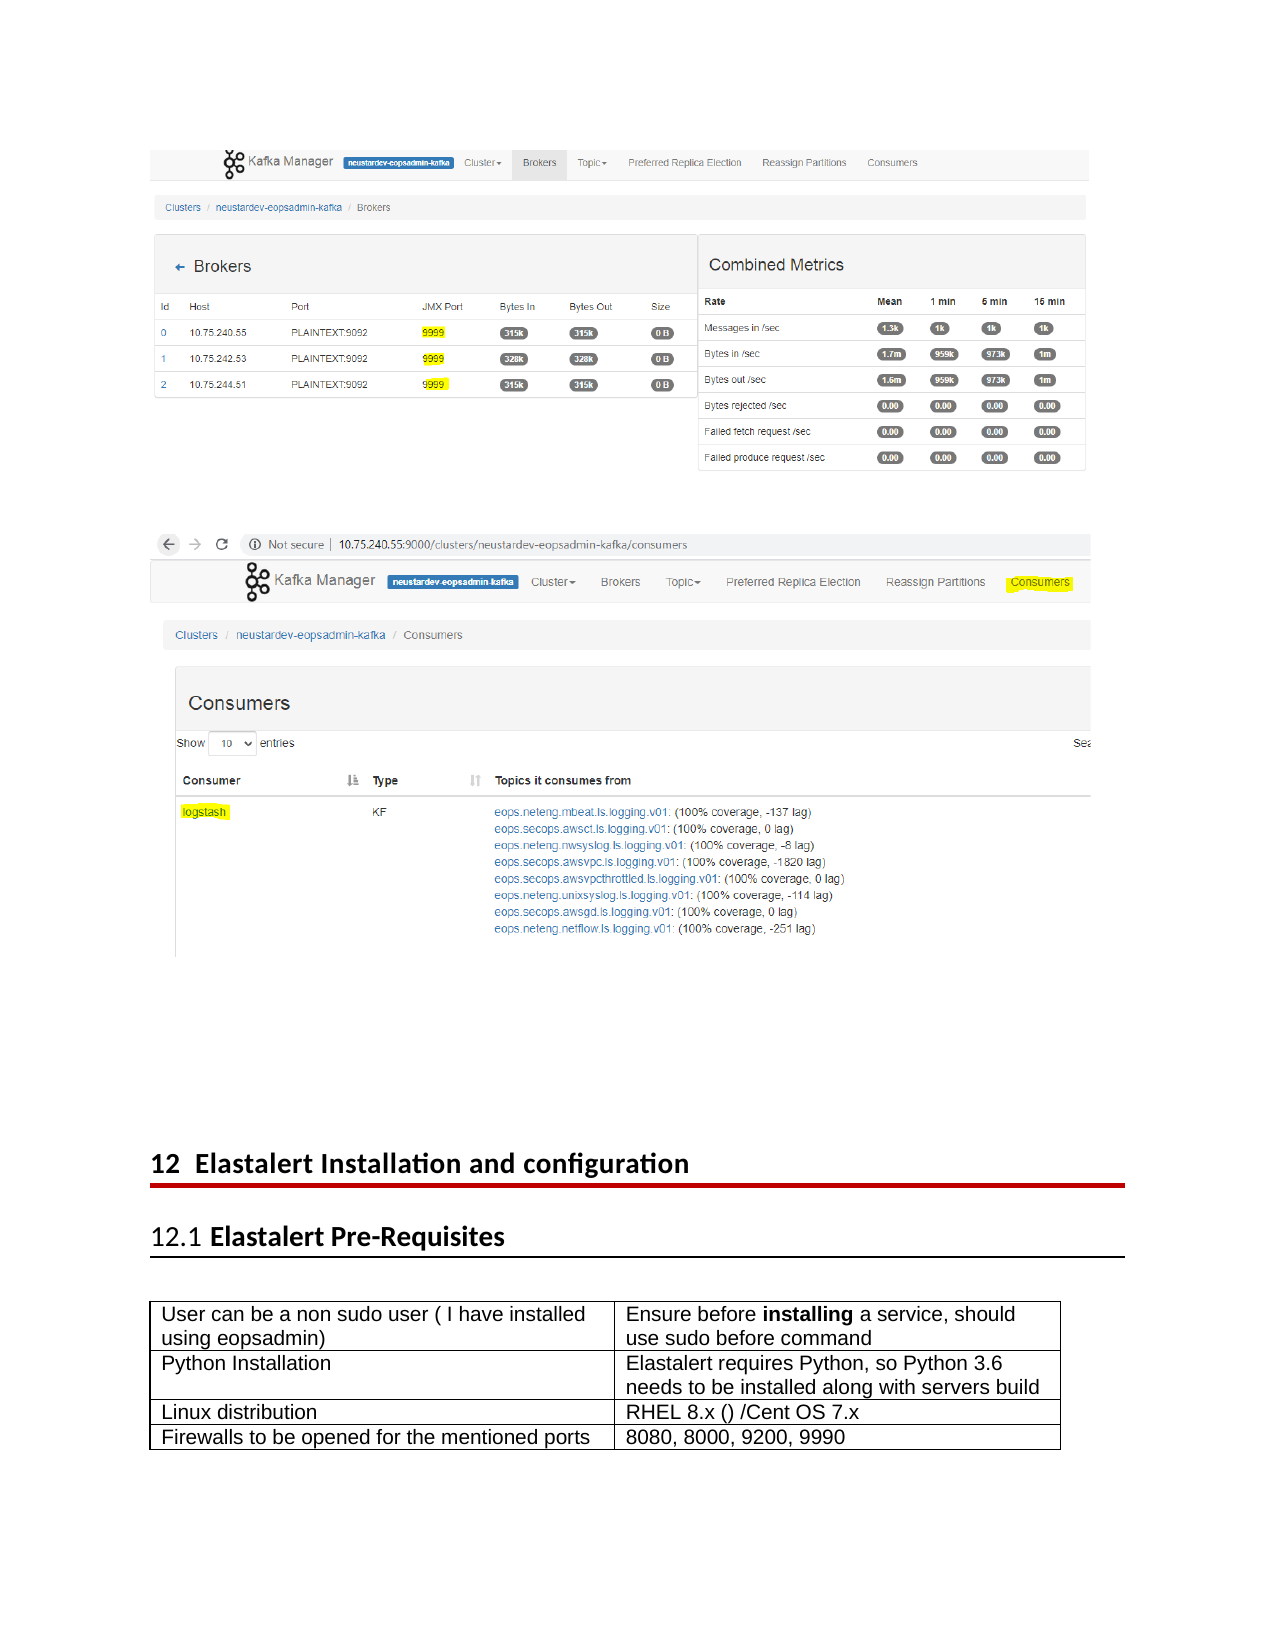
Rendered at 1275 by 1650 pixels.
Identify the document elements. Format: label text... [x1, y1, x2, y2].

table_cell Linux distribution [151, 1400, 614, 1423]
table_cell Elastalert requires Python, so Python 3.6 needs to be installed along with servers build [615, 1351, 1060, 1398]
table_cell Firewalls to be opened for the mentioned ports [151, 1425, 614, 1448]
subtitle Elastalert Pre-Requisites [150, 1218, 1125, 1256]
table_cell 8080, 8000, 9200, 9990 [615, 1425, 1060, 1448]
table_header User can be a non sudo user ( I have installed using eopsadmin) [151, 1302, 614, 1349]
subtitle Elastalert Installation and configuration [150, 1145, 1125, 1183]
picture [150, 150, 1089, 510]
picture [150, 534, 1091, 957]
table_cell RHEL 8.x () /Cent OS 7.x [615, 1400, 1060, 1423]
table_header Ensure before installing a service, should use sudo before command [615, 1302, 1060, 1349]
table_cell Python Installation [151, 1351, 614, 1398]
